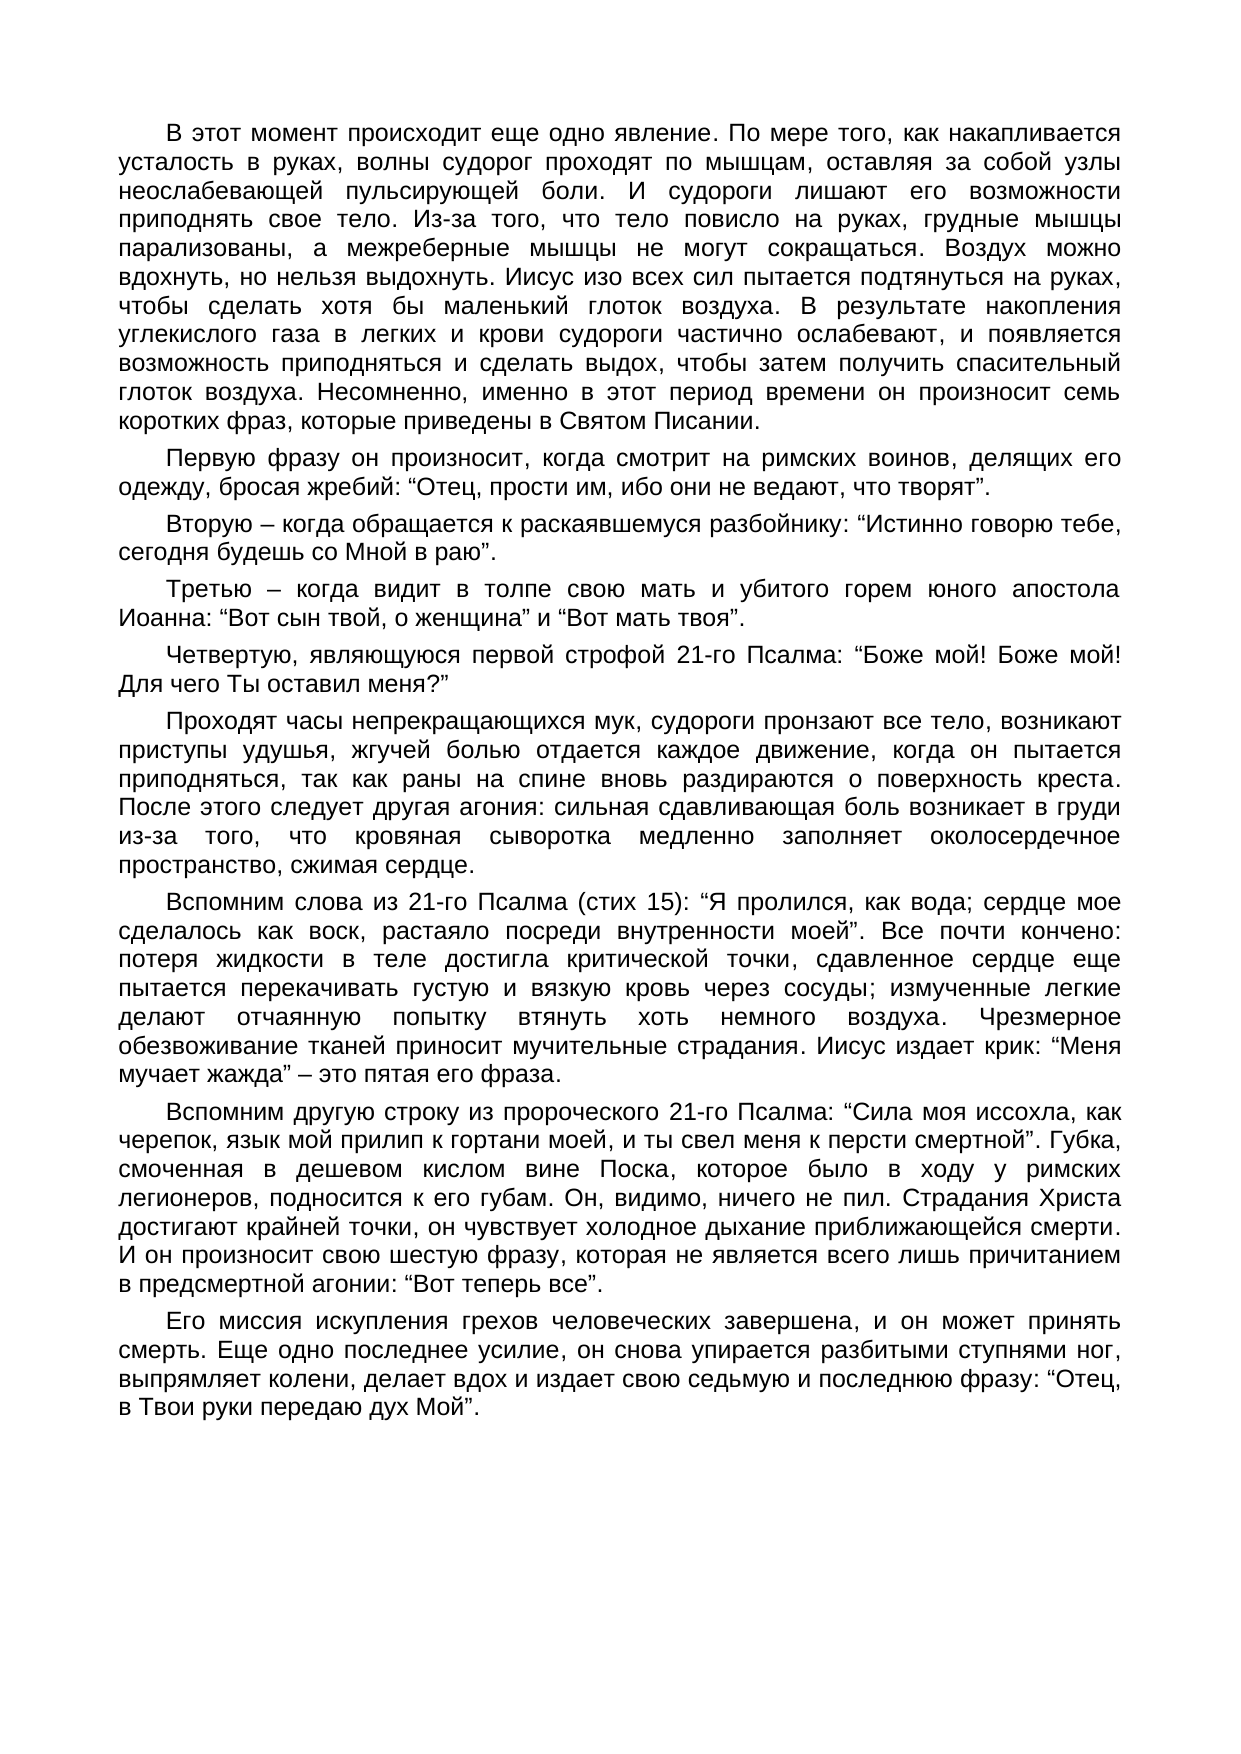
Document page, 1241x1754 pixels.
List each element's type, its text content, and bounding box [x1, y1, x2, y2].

text Вспомним другую строку из пророческого 21-го Псалма: “Сила моя иссохла, как черепок, язык мой прилип к гортани моей, и ты свел меня к персти смертной”. Губка, смоченная в дешевом кислом вине Поска, которое было в ходу у римских легионеров, подносится к его губам. Он, видимо, ничего не пил. Страдания Христа достигают крайней точки, он чувствует холодное дыхание приближающейся смерти. И он произносит свою шестую фразу, которая не является всего лишь причитанием в предсмертной агонии: “Вот теперь все”. [118, 1096, 1121, 1298]
text Его миссия искупления грехов человеческих завершена, и он может принять смерть. Еще одно последнее усилие, он снова упирается разбитыми ступнями ног, выпрямляет колени, делает вдох и издает свою седьмую и последнюю фразу: “Отец, в Твои руки передаю дух Мой”. [118, 1306, 1121, 1421]
text В этот момент происходит еще одно явление. По мере того, как накапливается усталость в руках, волны судорог проходят по мышцам, оставляя за собой узлы неослабевающей пульсирующей боли. И судороги лишают его возможности приподнять свое тело. Из-за того, что тело повисло на руках, грудные мышцы парализованы, а межреберные мышцы не могут сокращаться. Воздух можно вдохнуть, но нельзя выдохнуть. Иисус изо всех сил пытается подтянуться на руках, чтобы сделать хотя бы маленький глоток воздуха. В результате накопления углекислого газа в легких и крови судороги частично ослабевают, и появляется возможность приподняться и сделать выдох, чтобы затем получить спасительный глоток воздуха. Несомненно, именно в этот период времени он произносит семь коротких фраз, которые приведены в Святом Писании. [118, 118, 1121, 434]
text Третью – когда видит в толпе свою мать и убитого горем юного апостола Иоанна: “Вот сын твой, о женщина” и “Вот мать твоя”. [118, 574, 1121, 632]
text Первую фразу он произносит, когда смотрит на римских воинов, делящих его одежду, бросая жребий: “Отец, прости им, ибо они не ведают, что творят”. [118, 443, 1121, 500]
text Четвертую, являющуюся первой строфой 21-го Псалма: “Боже мой! Боже мой! Для чего Ты оставил меня?” [118, 640, 1121, 698]
text Вторую – когда обращается к раскаявшемуся разбойнику: “Истинно говорю тебе, сегодня будешь со Мной в раю”. [118, 508, 1121, 566]
text Вспомним слова из 21-го Псалма (стих 15): “Я пролился, как вода; сердце мое сделалось как воск, растаяло посреди внутренности моей”. Все почти кончено: потеря жидкости в теле достигла критической точки, сдавленное сердце еще пытается перекачивать густую и вязкую кровь через сосуды; измученные легкие делают отчаянную попытку втянуть хоть немного воздуха. Чрезмерное обезвоживание тканей приносит мучительные страдания. Иисус издает крик: “Меня мучает жажда” – это пятая его фраза. [118, 887, 1121, 1088]
text Проходят часы непрекращающихся мук, судороги пронзают все тело, возникают приступы удушья, жгучей болью отдается каждое движение, когда он пытается приподняться, так как раны на спине вновь раздираются о поверхность креста. После этого следует другая агония: сильная сдавливающая боль возникает в груди из-за того, что кровяная сыворотка медленно заполняет околосердечное пространство, сжимая сердце. [118, 706, 1121, 878]
